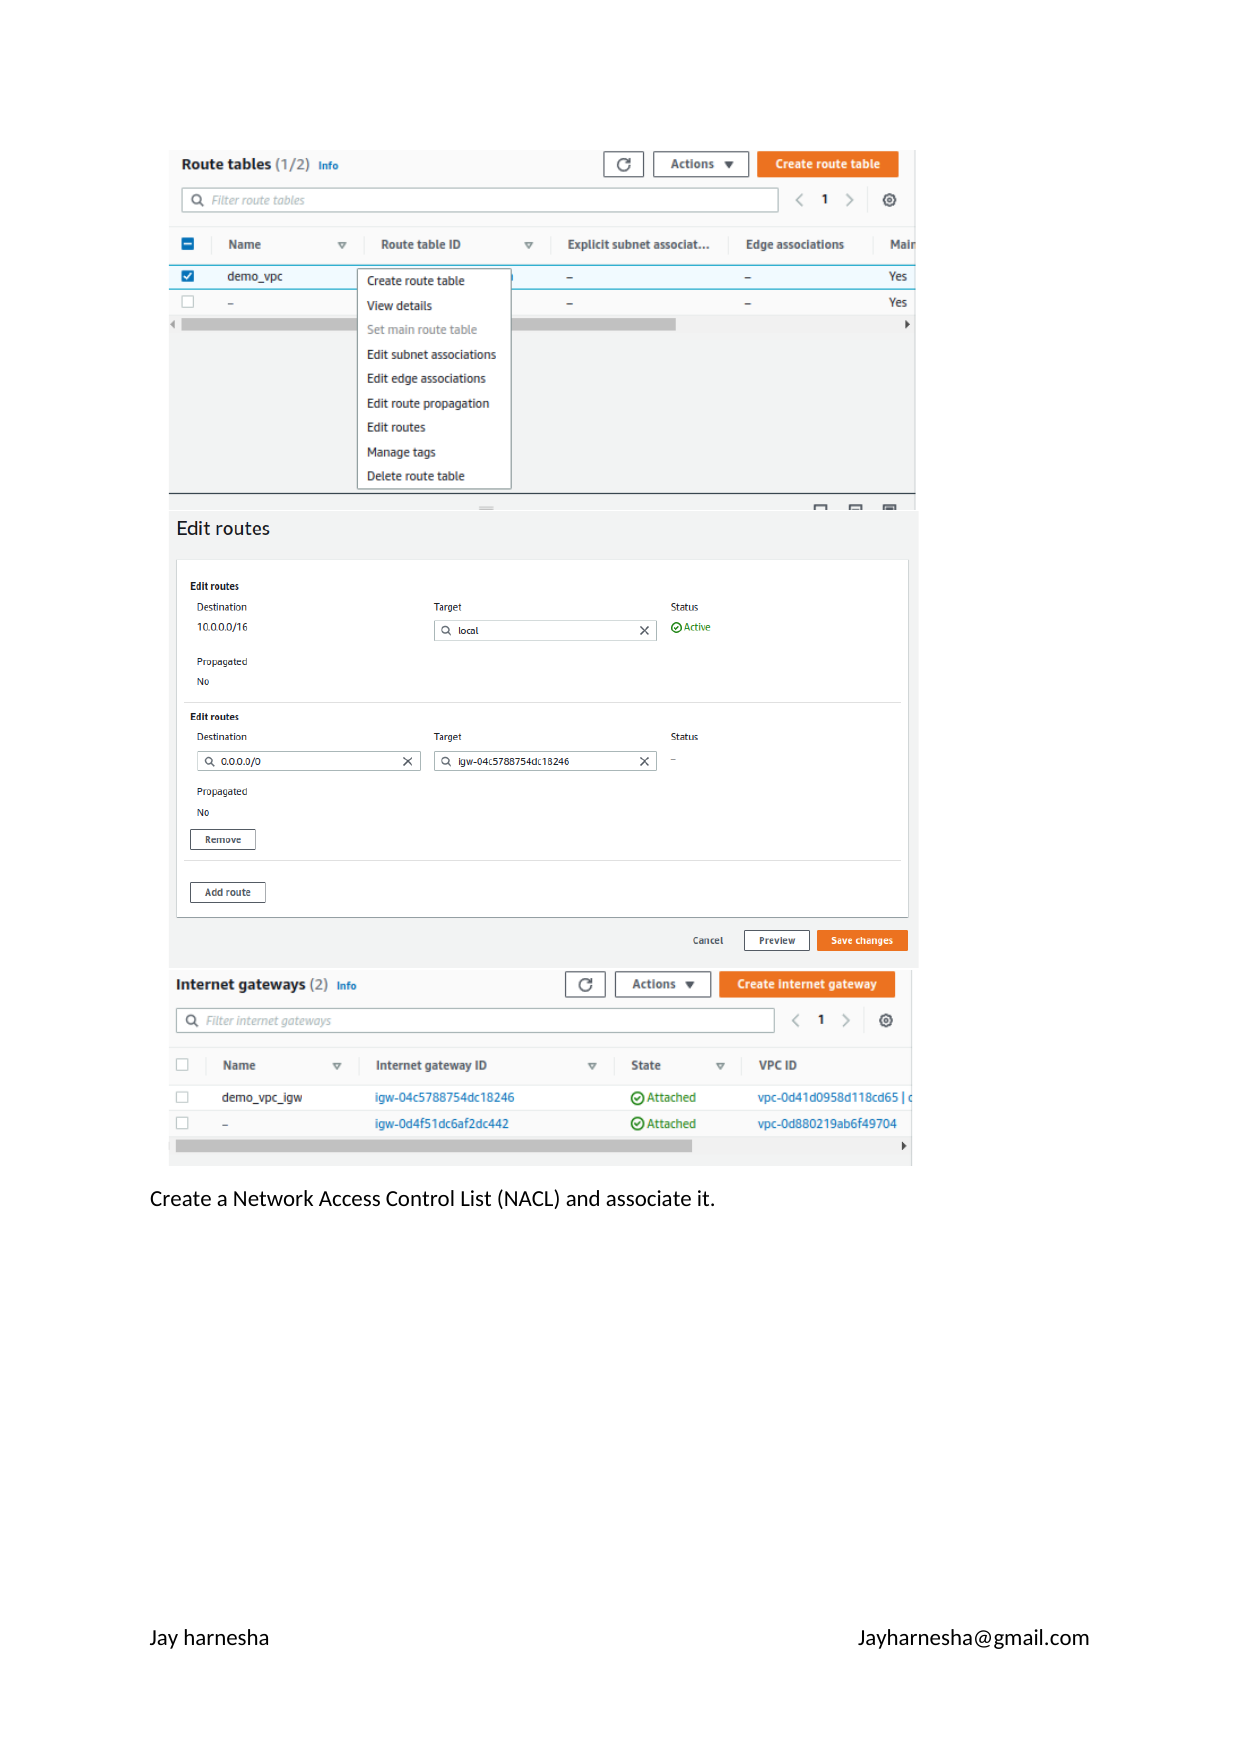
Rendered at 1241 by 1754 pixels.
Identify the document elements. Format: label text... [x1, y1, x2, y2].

text Create a Network Access Control List (NACL) and associate it. [150, 1184, 1090, 1212]
